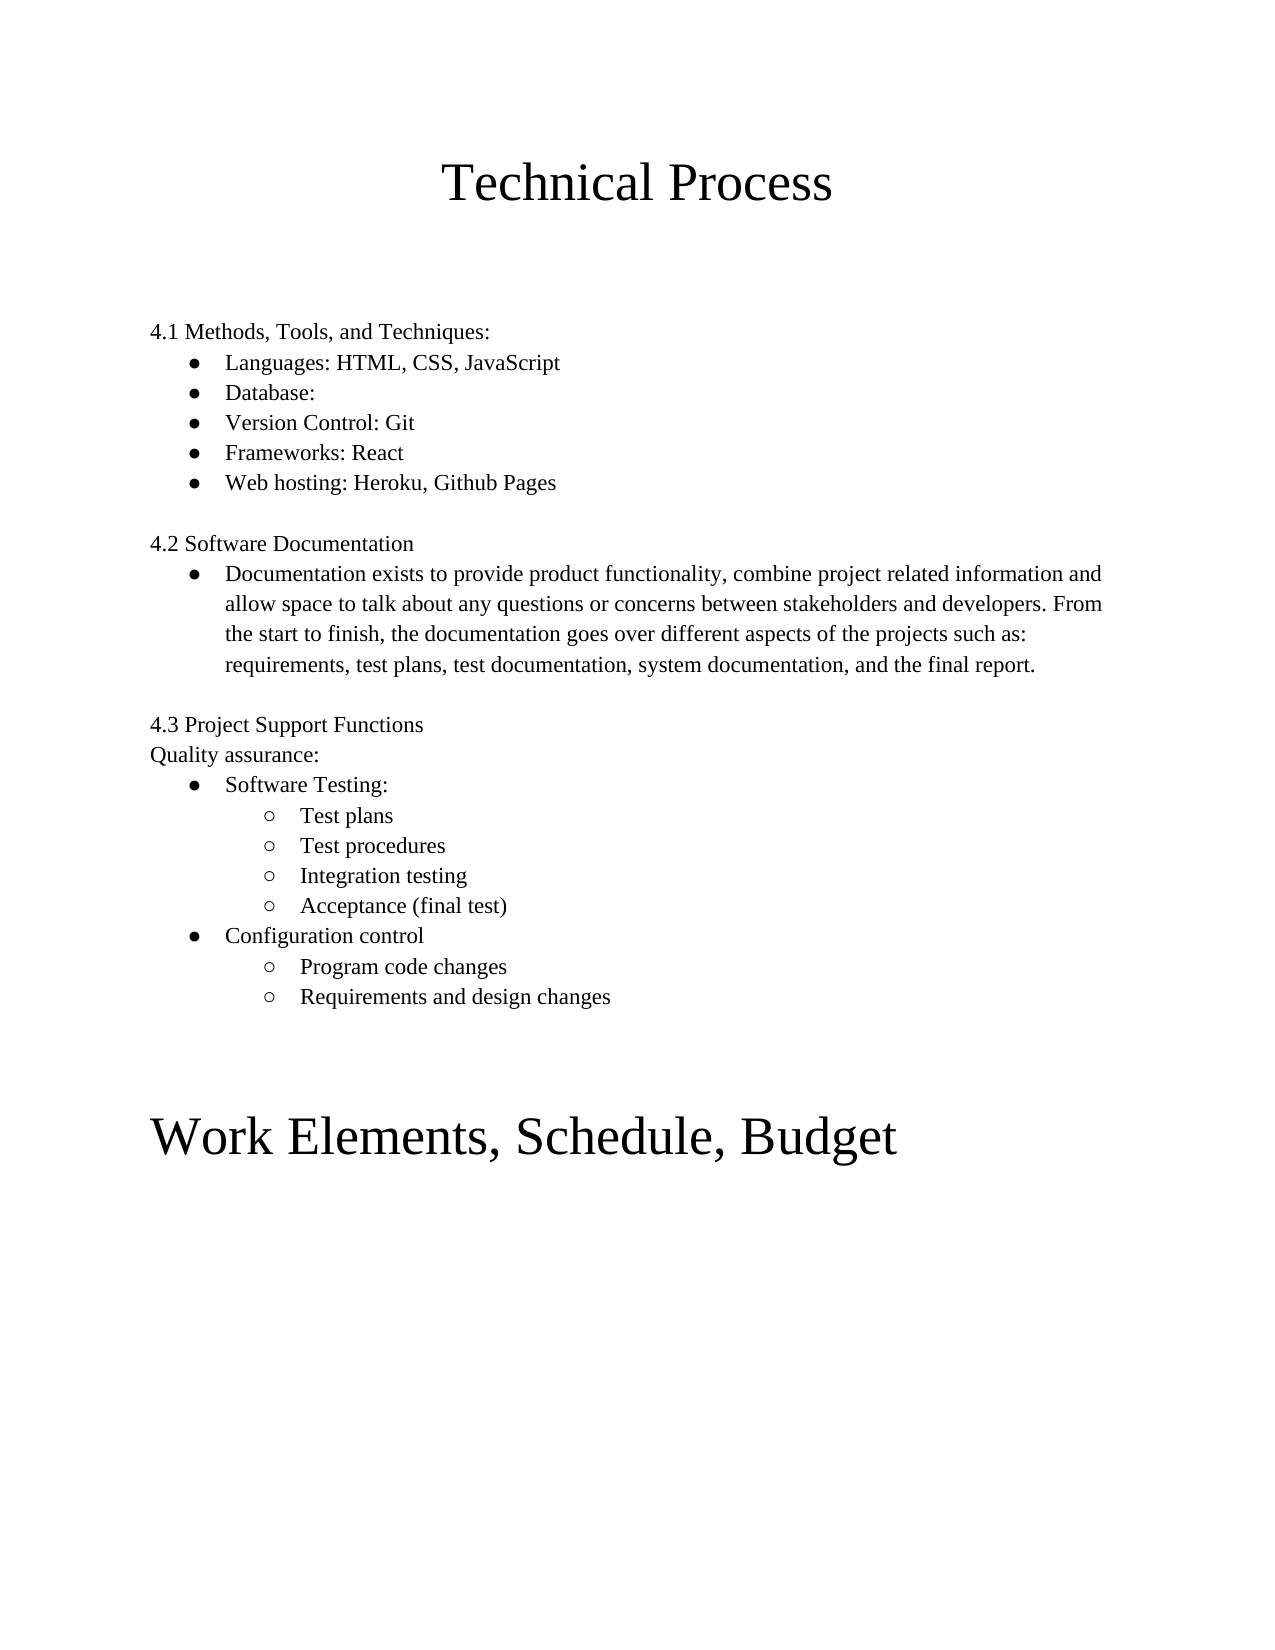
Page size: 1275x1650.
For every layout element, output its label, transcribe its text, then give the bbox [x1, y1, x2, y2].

list Software Testing: [187, 772, 1125, 798]
list Configuration control [187, 923, 1125, 949]
list Program code changes [262, 953, 1125, 979]
title Work Elements, Schedule, Budget [150, 1104, 1125, 1166]
list Database: [187, 379, 1125, 405]
list Test procedures [262, 832, 1125, 858]
list Test plans [262, 802, 1125, 828]
list Documentation exists to provide product functionality, combine project related information and allow space to talk about any questions or concerns between stakeholders and developers. From the start to finish, the documentation goes over different aspects of the projects such as: requirements, test plans, test documentation, system documentation, and the final report. [187, 560, 1125, 677]
list Acceptance (final test) [262, 892, 1125, 919]
list Integration testing [262, 862, 1125, 888]
list Requirements and design changes [262, 983, 1125, 1009]
text 4.3 Project Support Functions [150, 711, 1125, 737]
list Web hosting: Heroku, Github Pages [187, 469, 1125, 496]
list Frameworks: React [187, 439, 1125, 466]
title Technical Process [150, 150, 1125, 212]
list Languages: HTML, CSS, JavaScript [187, 349, 1125, 375]
list Version Control: Git [187, 409, 1125, 435]
text Quality assurance: [150, 741, 1125, 768]
text 4.2 Software Documentation [150, 530, 1125, 556]
text 4.1 Methods, Tools, and Techniques: [150, 318, 1125, 345]
